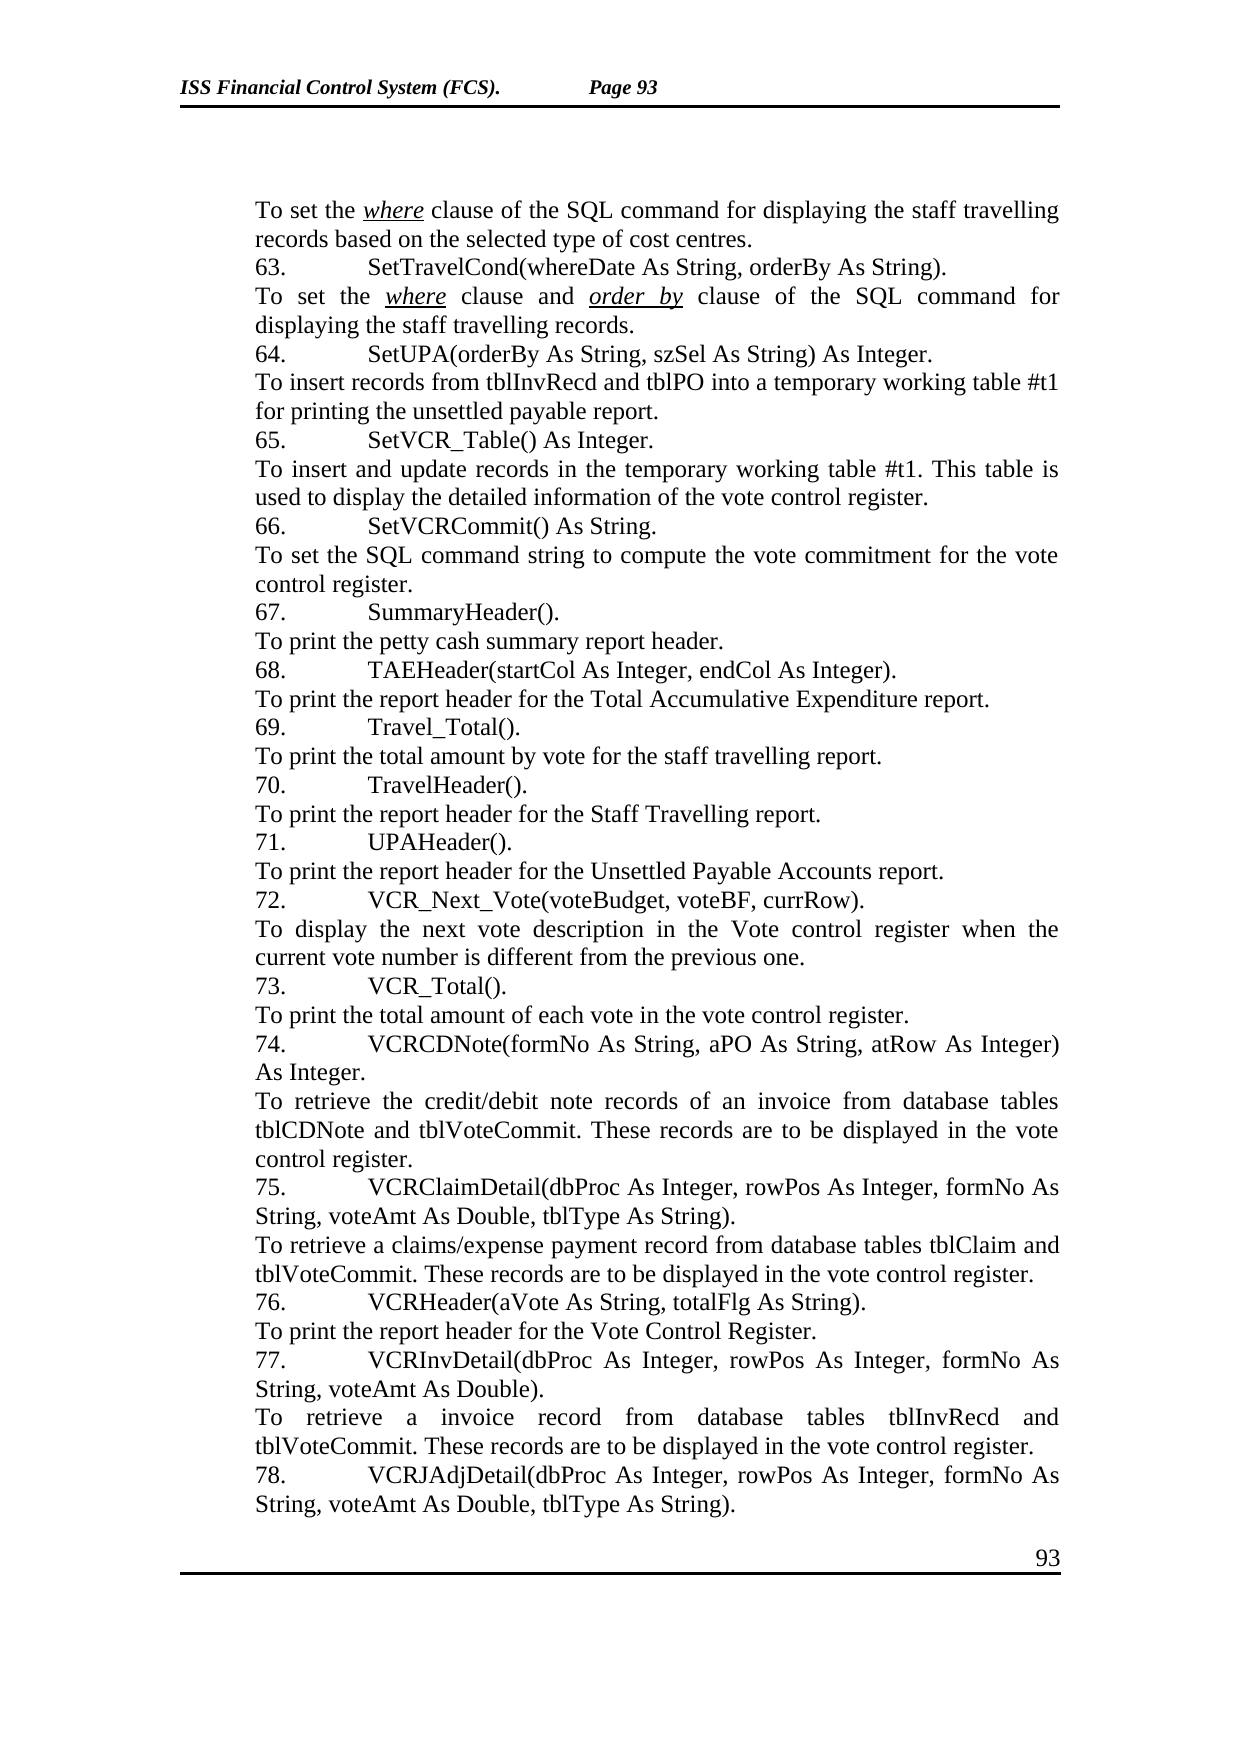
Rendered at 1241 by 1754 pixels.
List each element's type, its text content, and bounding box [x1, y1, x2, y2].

text To insert and update records in the temporary working table #t1. This table is used to display the detailed information of the vote control register. [255, 454, 1060, 511]
text 70. TravelHeader(). [255, 770, 1060, 799]
text 64. SetUPA(orderBy As String, szSel As String) As Integer. [255, 339, 1060, 367]
text 72. VCR_Next_Vote(voteBudget, voteBF, currRow). [255, 885, 1060, 914]
text 65. SetVCR_Table() As Integer. [255, 425, 1060, 454]
text 78. VCRJAdjDetail(dbProc As Integer, rowPos As Integer, formNo As String, voteAmt As Double, tblType As String). [255, 1460, 1060, 1517]
text 67. SummaryHeader(). [255, 597, 1060, 626]
text To set the where clause and order by clause of the SQL command for displaying the staff travelling records. [255, 281, 1060, 339]
text 76. VCRHeader(aVote As String, totalFlg As String). [255, 1287, 1060, 1316]
text To print the report header for the Staff Travelling report. [255, 799, 1060, 827]
text 73. VCR_Total(). [255, 971, 1060, 1000]
text 68. TAEHeader(startCol As Integer, endCol As Integer). [255, 655, 1060, 684]
text To retrieve a invoice record from database tables tblInvRecd and tblVoteCommit. These records are to be displayed in the vote control register. [255, 1402, 1060, 1460]
text 74. VCRCDNote(formNo As String, aPO As String, atRow As Integer) As Integer. [255, 1029, 1060, 1086]
text To print the petty cash summary report header. [255, 626, 1060, 655]
text To set the where clause of the SQL command for displaying the staff travelling records based on the selected type of cost centres. [255, 195, 1060, 252]
text To insert records from tblInvRecd and tblPO into a temporary working table #t1 for printing the unsettled payable report. [255, 367, 1060, 425]
text To retrieve the credit/debit note records of an invoice from database tables tblCDNote and tblVoteCommit. These records are to be displayed in the vote control register. [255, 1086, 1060, 1172]
text To display the next vote description in the Vote control register when the current vote number is different from the previous one. [255, 914, 1060, 971]
text 75. VCRClaimDetail(dbProc As Integer, rowPos As Integer, formNo As String, voteAmt As Double, tblType As String). [255, 1172, 1060, 1230]
text 77. VCRInvDetail(dbProc As Integer, rowPos As Integer, formNo As String, voteAmt As Double). [255, 1345, 1060, 1402]
text To print the report header for the Unsettled Payable Accounts report. [255, 856, 1060, 885]
text 66. SetVCRCommit() As String. [255, 511, 1060, 540]
text To print the report header for the Vote Control Register. [255, 1316, 1060, 1345]
text 71. UPAHeader(). [255, 827, 1060, 856]
text To print the report header for the Total Accumulative Expenditure report. [255, 684, 1060, 712]
text To print the total amount of each vote in the vote control register. [255, 1000, 1060, 1029]
text 69. Travel_Total(). [255, 712, 1060, 741]
text To retrieve a claims/expense payment record from database tables tblClaim and tblVoteCommit. These records are to be displayed in the vote control register. [255, 1230, 1060, 1287]
text To set the SQL command string to compute the vote commitment for the vote control register. [255, 540, 1060, 597]
text 63. SetTravelCond(whereDate As String, orderBy As String). [255, 252, 1060, 281]
text To print the total amount by vote for the staff travelling report. [255, 741, 1060, 770]
